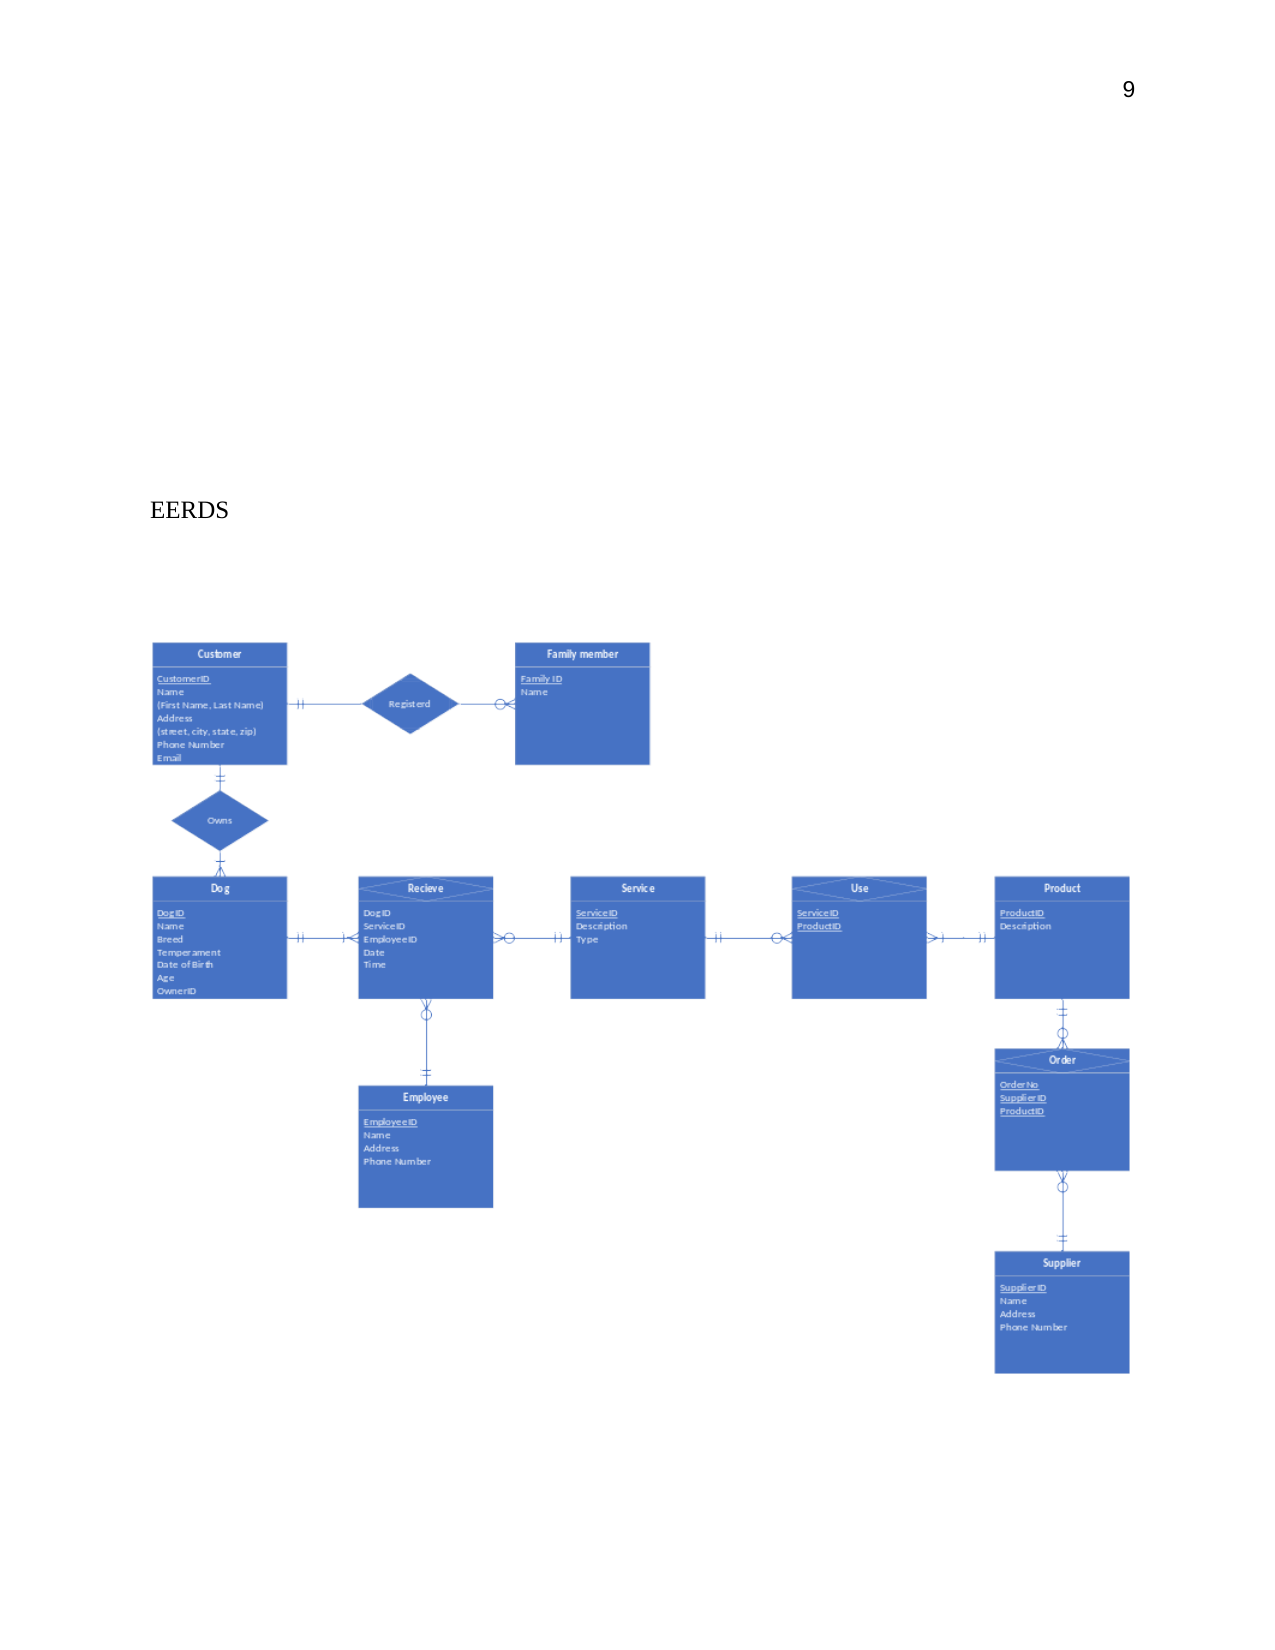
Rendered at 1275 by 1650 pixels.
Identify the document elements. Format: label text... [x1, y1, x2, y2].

text EERDS [150, 495, 1131, 523]
